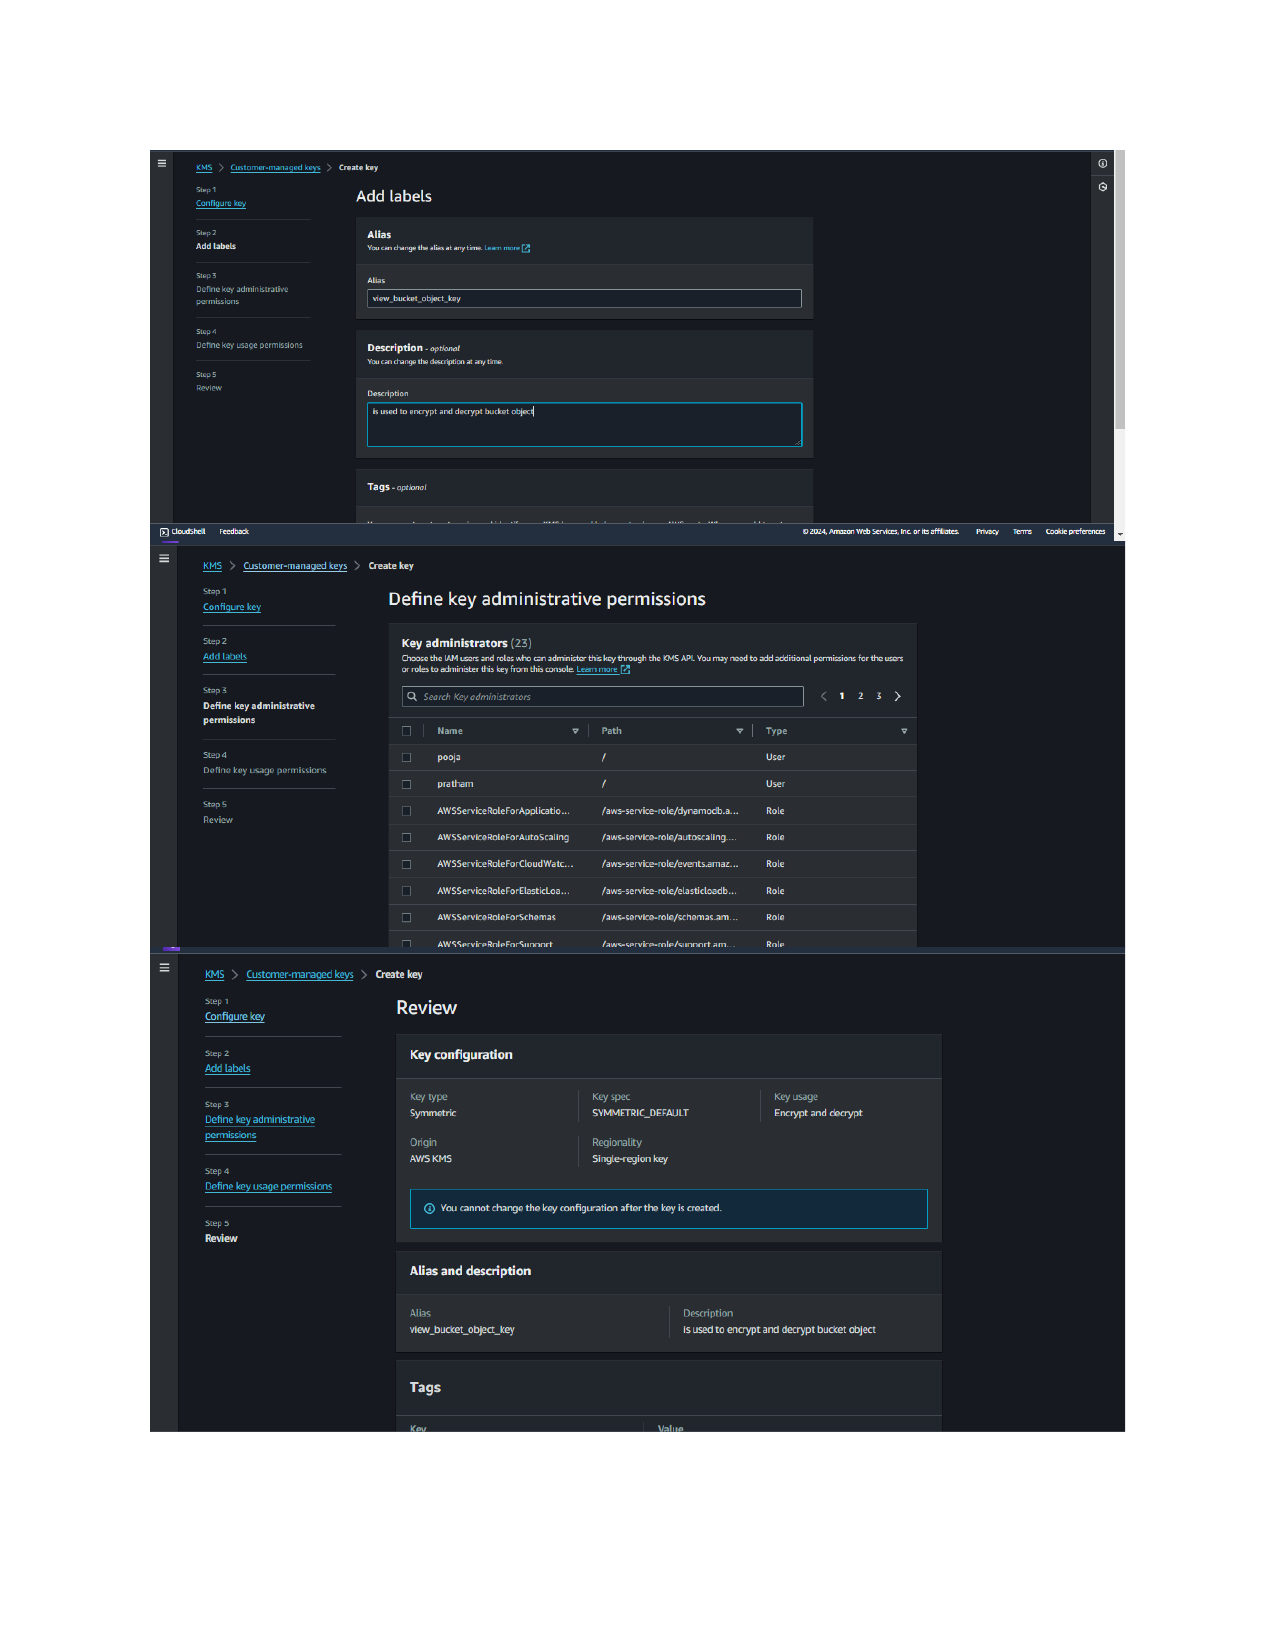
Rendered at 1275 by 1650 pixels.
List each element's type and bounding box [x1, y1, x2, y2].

picture [150, 150, 1125, 1432]
